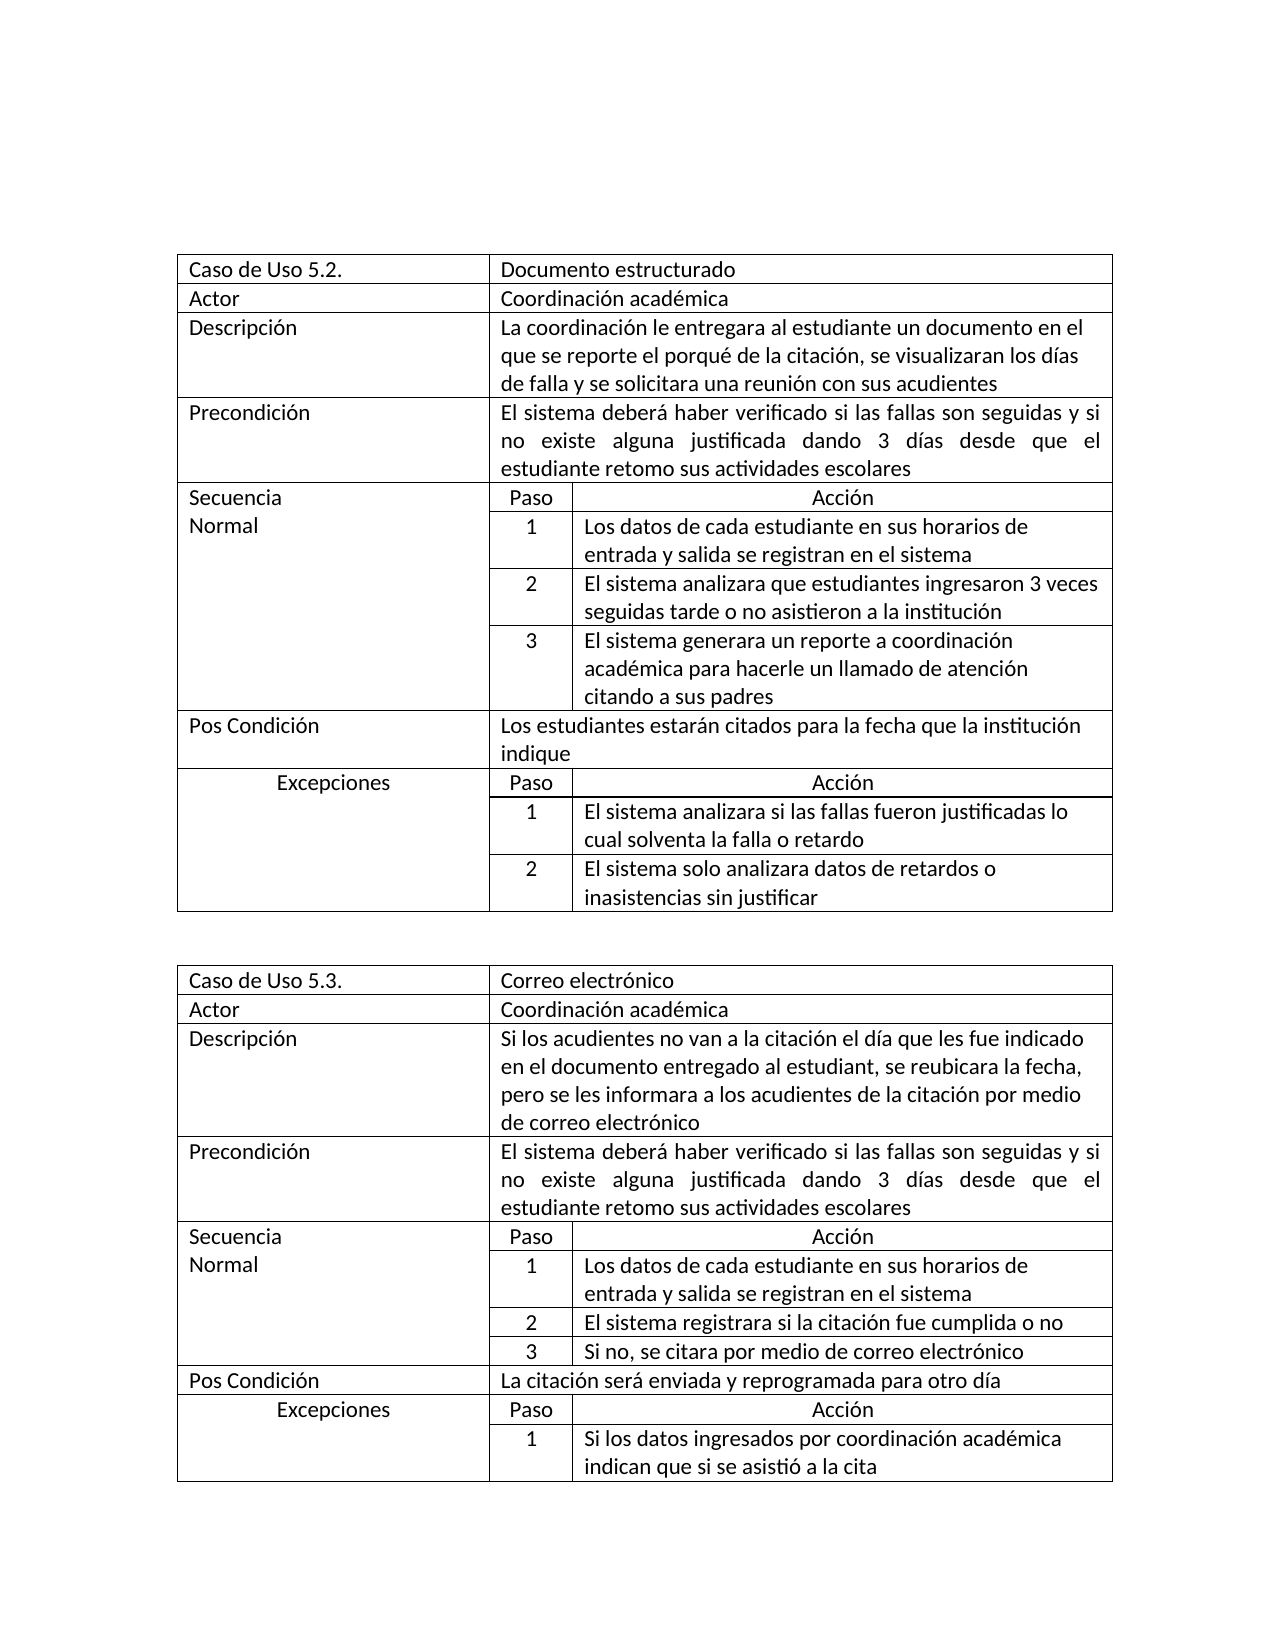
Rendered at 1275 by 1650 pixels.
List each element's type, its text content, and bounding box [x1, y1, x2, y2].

table_cell Paso [490, 483, 572, 511]
table_cell Secuencia Normal [178, 483, 489, 710]
table_cell Si los acudientes no van a la citación el día que les fue indicado en el documento entregado al estudiant, se reubicara la fecha, pero se les informara a los acudientes de la citación por medio de correo electrónico [490, 1024, 1112, 1136]
table_header Caso de Uso 5.2. [178, 255, 489, 283]
table_cell El sistema solo analizara datos de retardos o inasistencias sin justificar [573, 855, 1112, 911]
table_cell El sistema registrara si la citación fue cumplida o no [573, 1308, 1112, 1336]
table_header Caso de Uso 5.3. [178, 966, 489, 994]
table_cell Paso [490, 1222, 572, 1250]
table_cell Precondición [178, 398, 489, 482]
table_cell Excepciones [178, 769, 489, 911]
table_cell Actor [178, 284, 489, 312]
table_cell 1 [490, 512, 572, 568]
table_cell Si los datos ingresados por coordinación académica indican que si se asistió a la cita [573, 1425, 1112, 1481]
table_cell 2 [490, 569, 572, 625]
table_cell Los datos de cada estudiante en sus horarios de entrada y salida se registran en el sistema [573, 1251, 1112, 1307]
table_cell Acción [573, 483, 1112, 511]
table_cell El sistema analizara si las fallas fueron justificadas lo cual solventa la falla o retardo [573, 798, 1112, 853]
table_cell Acción [573, 769, 1112, 796]
table_cell Si no, se citara por medio de correo electrónico [573, 1337, 1112, 1365]
table_cell 3 [490, 1337, 572, 1365]
table_cell Pos Condición [178, 1366, 489, 1394]
table_cell El sistema deberá haber verificado si las fallas son seguidas y si no existe alguna justificada dando 3 días desde que el estudiante retomo sus actividades escolares [490, 398, 1112, 482]
table_cell Acción [573, 1222, 1112, 1250]
table_cell El sistema analizara que estudiantes ingresaron 3 veces seguidas tarde o no asistieron a la institución [573, 569, 1112, 625]
table_cell Precondición [178, 1137, 489, 1221]
table_cell 3 [490, 626, 572, 710]
table_cell Secuencia Normal [178, 1222, 489, 1365]
table_cell Descripción [178, 1024, 489, 1136]
table_cell 1 [490, 798, 572, 853]
table_cell Paso [490, 1395, 572, 1423]
table_cell 1 [490, 1425, 572, 1481]
table_cell El sistema deberá haber verificado si las fallas son seguidas y si no existe alguna justificada dando 3 días desde que el estudiante retomo sus actividades escolares [490, 1137, 1112, 1221]
table_header Correo electrónico [490, 966, 1112, 994]
table_cell Actor [178, 995, 489, 1023]
table_cell Coordinación académica [490, 284, 1112, 312]
table_cell Los estudiantes estarán citados para la fecha que la institución indique [490, 711, 1112, 767]
table_cell 2 [490, 1308, 572, 1336]
table_cell El sistema generara un reporte a coordinación académica para hacerle un llamado de atención citando a sus padres [573, 626, 1112, 710]
table_cell Descripción [178, 313, 489, 397]
table_cell Excepciones [178, 1395, 489, 1481]
table_cell Pos Condición [178, 711, 489, 767]
table_header Documento estructurado [490, 255, 1112, 283]
table_cell 2 [490, 855, 572, 911]
table_cell Acción [573, 1395, 1112, 1423]
table_cell Coordinación académica [490, 995, 1112, 1023]
table_cell Paso [490, 769, 572, 796]
table_cell La citación será enviada y reprogramada para otro día [490, 1366, 1112, 1394]
table_cell Los datos de cada estudiante en sus horarios de entrada y salida se registran en el sistema [573, 512, 1112, 568]
table_cell La coordinación le entregara al estudiante un documento en el que se reporte el porqué de la citación, se visualizaran los días de falla y se solicitara una reunión con sus acudientes [490, 313, 1112, 397]
table_cell 1 [490, 1251, 572, 1307]
